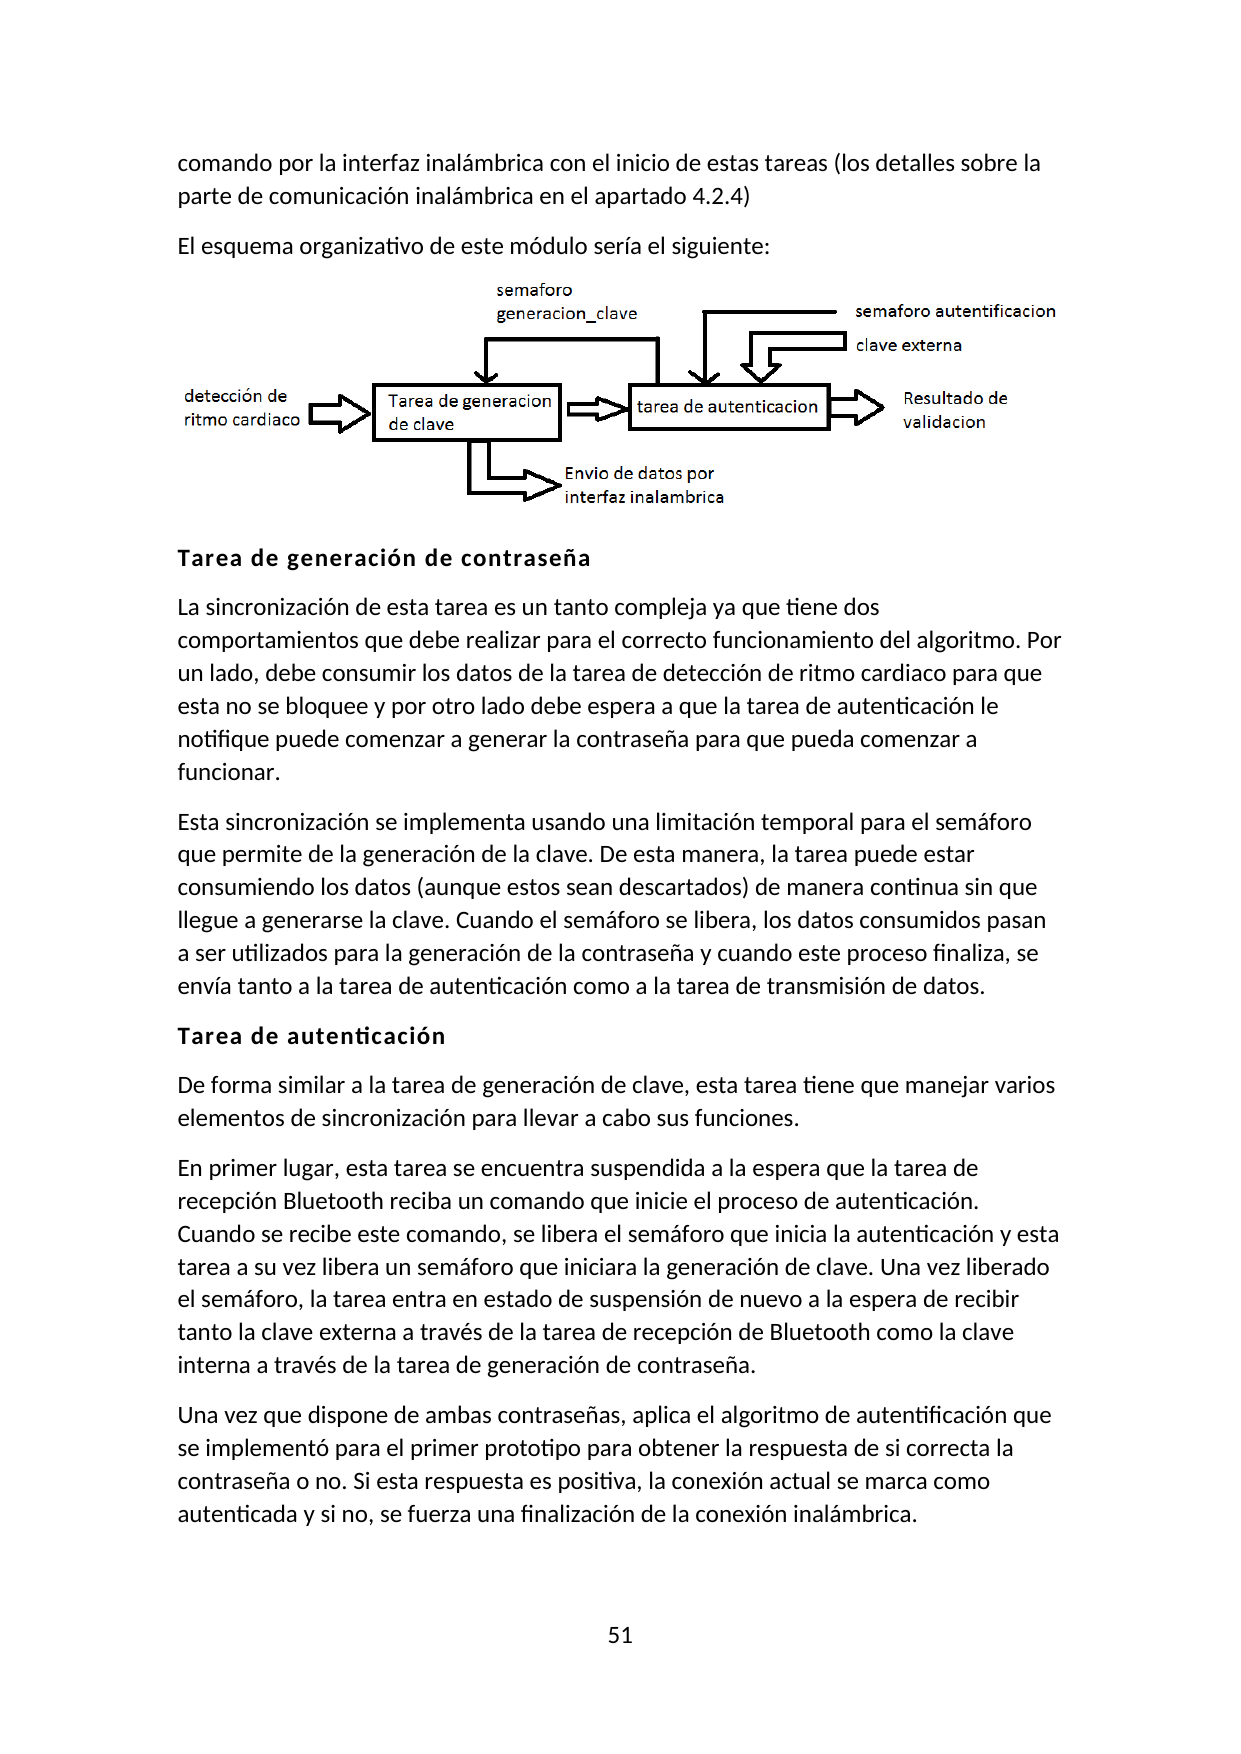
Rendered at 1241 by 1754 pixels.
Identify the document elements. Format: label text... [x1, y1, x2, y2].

text El esquema organizativo de este módulo sería el siguiente: [177, 230, 1063, 261]
text Esta sincronización se implementa usando una limitación temporal para el semáforo que permite de la generación de la clave. De esta manera, la tarea puede estar consumiendo los datos (aunque estos sean descartados) de manera continua sin que llegue a generarse la clave. Cuando el semáforo se libera, los datos consumidos pasan a ser utilizados para la generación de la contraseña y cuando este proceso finaliza, se envía tanto a la tarea de autenticación como a la tarea de transmisión de datos. [177, 806, 1063, 1001]
picture [177, 279, 1063, 523]
text Una vez que dispone de ambas contraseñas, aplica el algoritmo de autentificación que se implementó para el primer prototipo para obtener la respuesta de si correcta la contraseña o no. Si esta respuesta es positiva, la conexión actual se marca como autenticada y si no, se fuerza una finalización de la conexión inalámbrica. [177, 1399, 1063, 1528]
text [177, 148, 1063, 211]
subtitle Tarea de generación de contraseña [177, 542, 1063, 572]
text La sincronización de esta tarea es un tanto compleja ya que tiene dos comportamientos que debe realizar para el correcto funcionamiento del algoritmo. Por un lado, debe consumir los datos de la tarea de detección de ritmo cardiaco para que esta no se bloquee y por otro lado debe espera a que la tarea de autenticación le notifique puede comenzar a generar la contraseña para que pueda comenzar a funcionar. [177, 592, 1063, 787]
text En primer lugar, esta tarea se encuentra suspendida a la espera que la tarea de recepción Bluetooth reciba un comando que inicie el proceso de autenticación. Cuando se recibe este comando, se libera el semáforo que inicia la autenticación y esta tarea a su vez libera un semáforo que iniciara la generación de clave. Una vez liberado el semáforo, la tarea entra en estado de suspensión de nuevo a la espera de recibir tanto la clave externa a través de la tarea de recepción de Bluetooth como la clave interna a través de la tarea de generación de contraseña. [177, 1152, 1063, 1380]
text De forma similar a la tarea de generación de clave, esta tarea tiene que manejar varios elementos de sincronización para llevar a cabo sus funciones. [177, 1069, 1063, 1133]
subtitle Tarea de autenticación [177, 1020, 1063, 1050]
